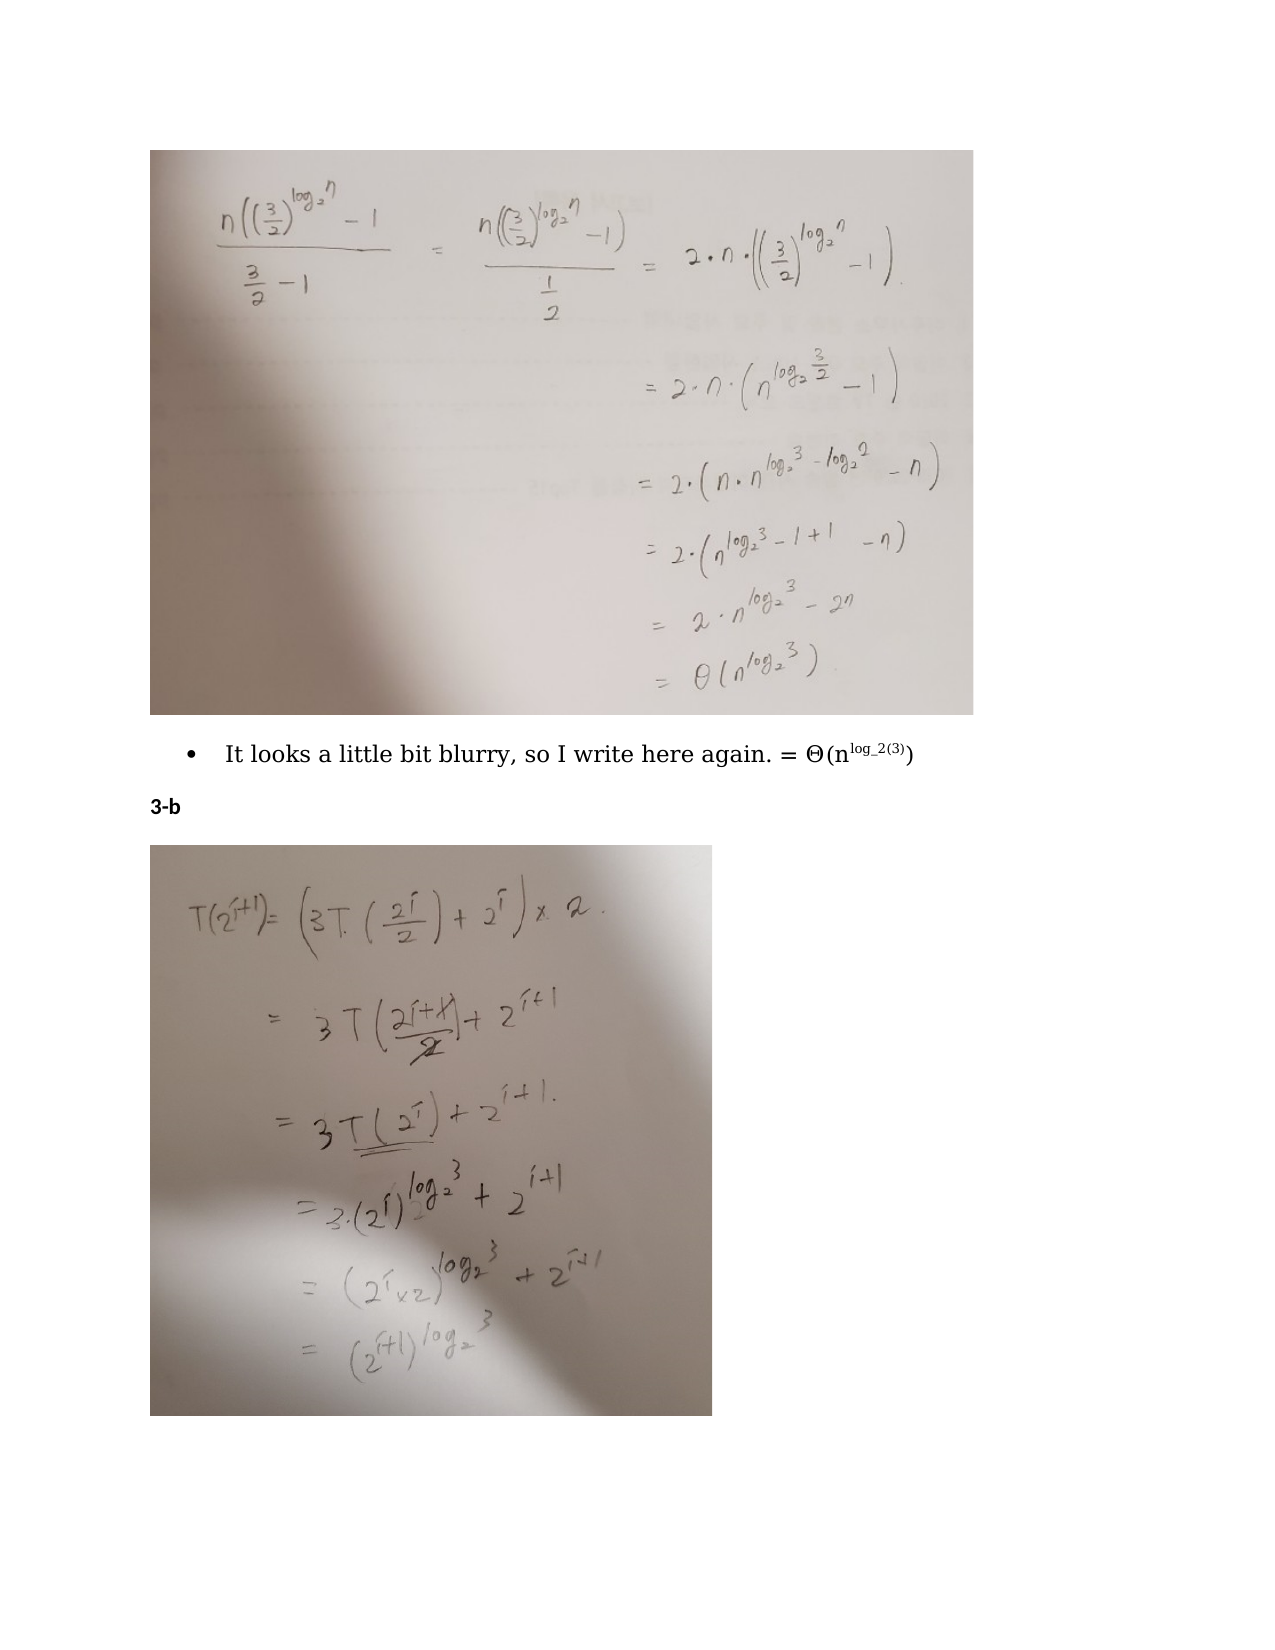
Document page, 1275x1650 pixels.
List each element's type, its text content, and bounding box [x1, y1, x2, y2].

text 3-b [150, 792, 1125, 820]
list It looks a little bit blurry, so I write here again. = Θ(nlog_2(3)) [187, 740, 1125, 767]
picture [150, 845, 713, 1416]
picture [150, 150, 974, 715]
